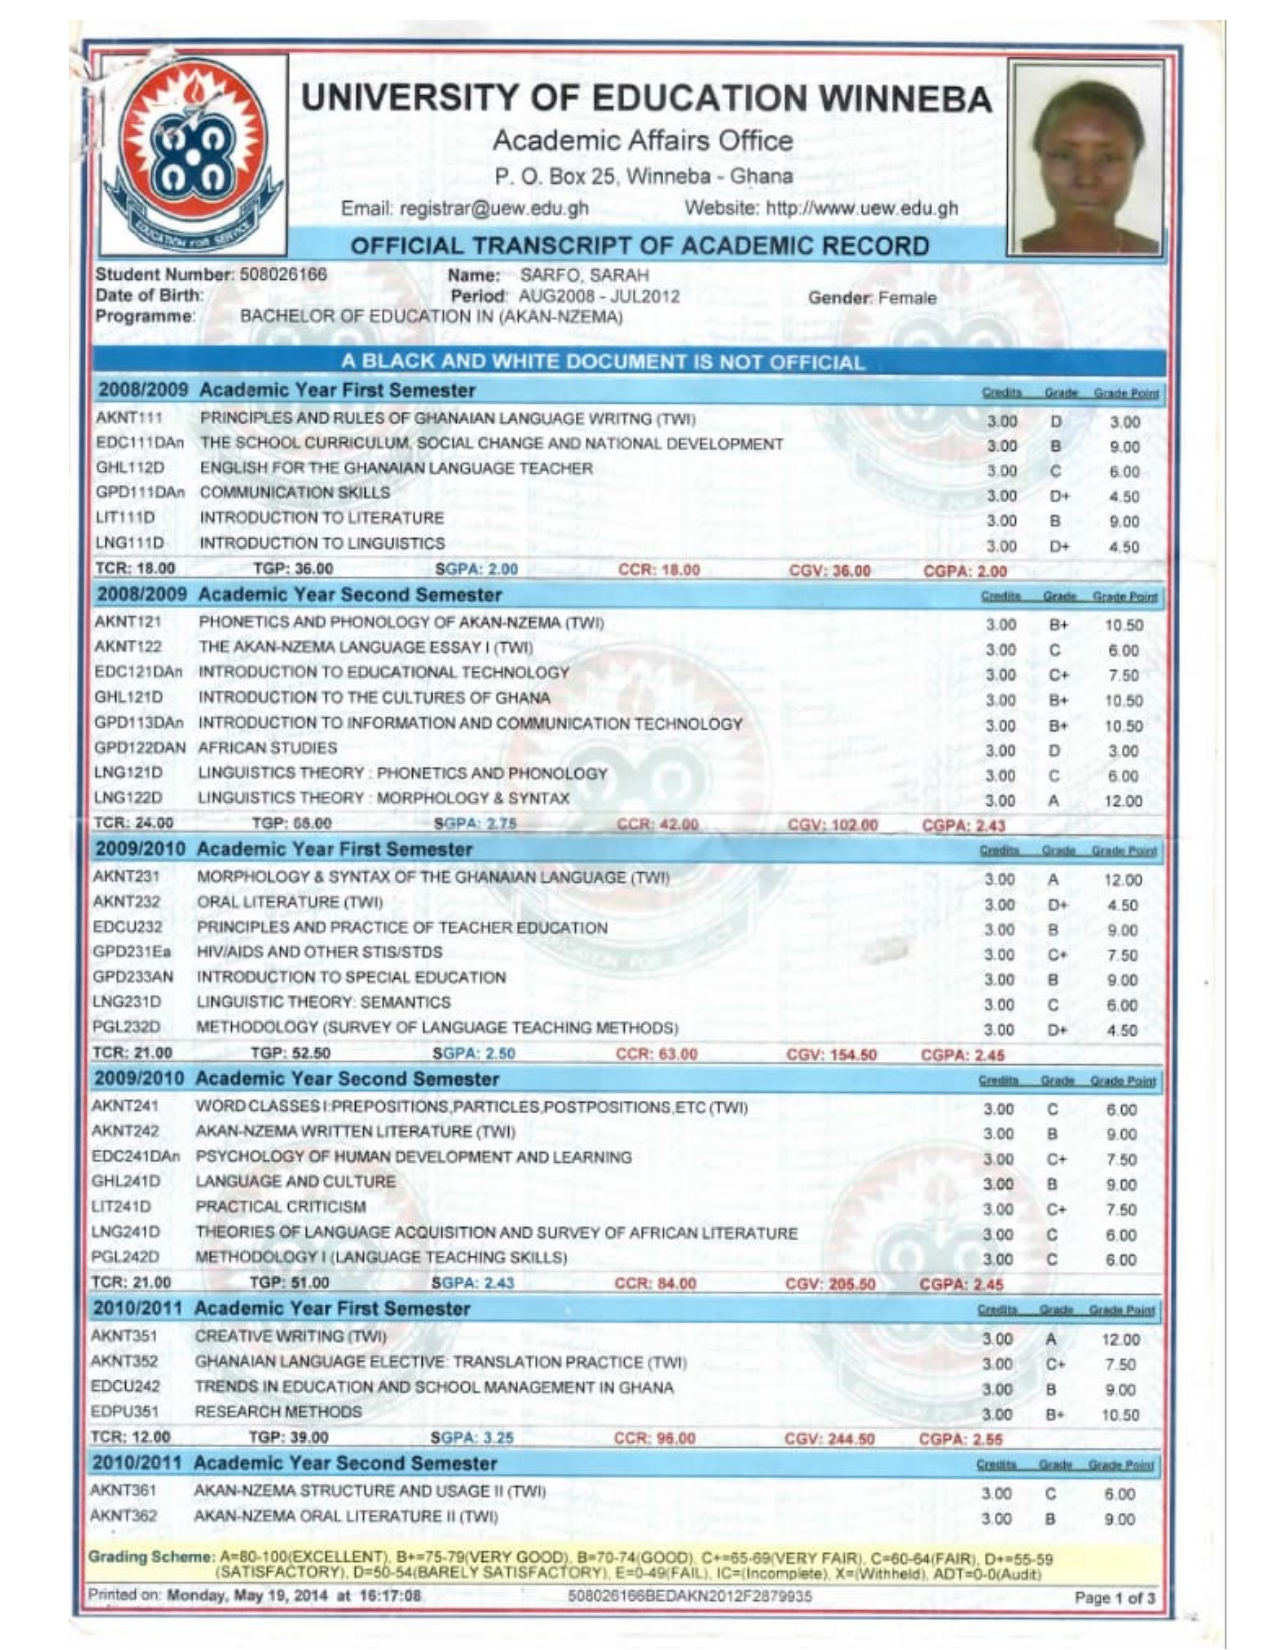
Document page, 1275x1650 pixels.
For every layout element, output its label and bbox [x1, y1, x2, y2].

picture [68, 20, 1227, 1649]
